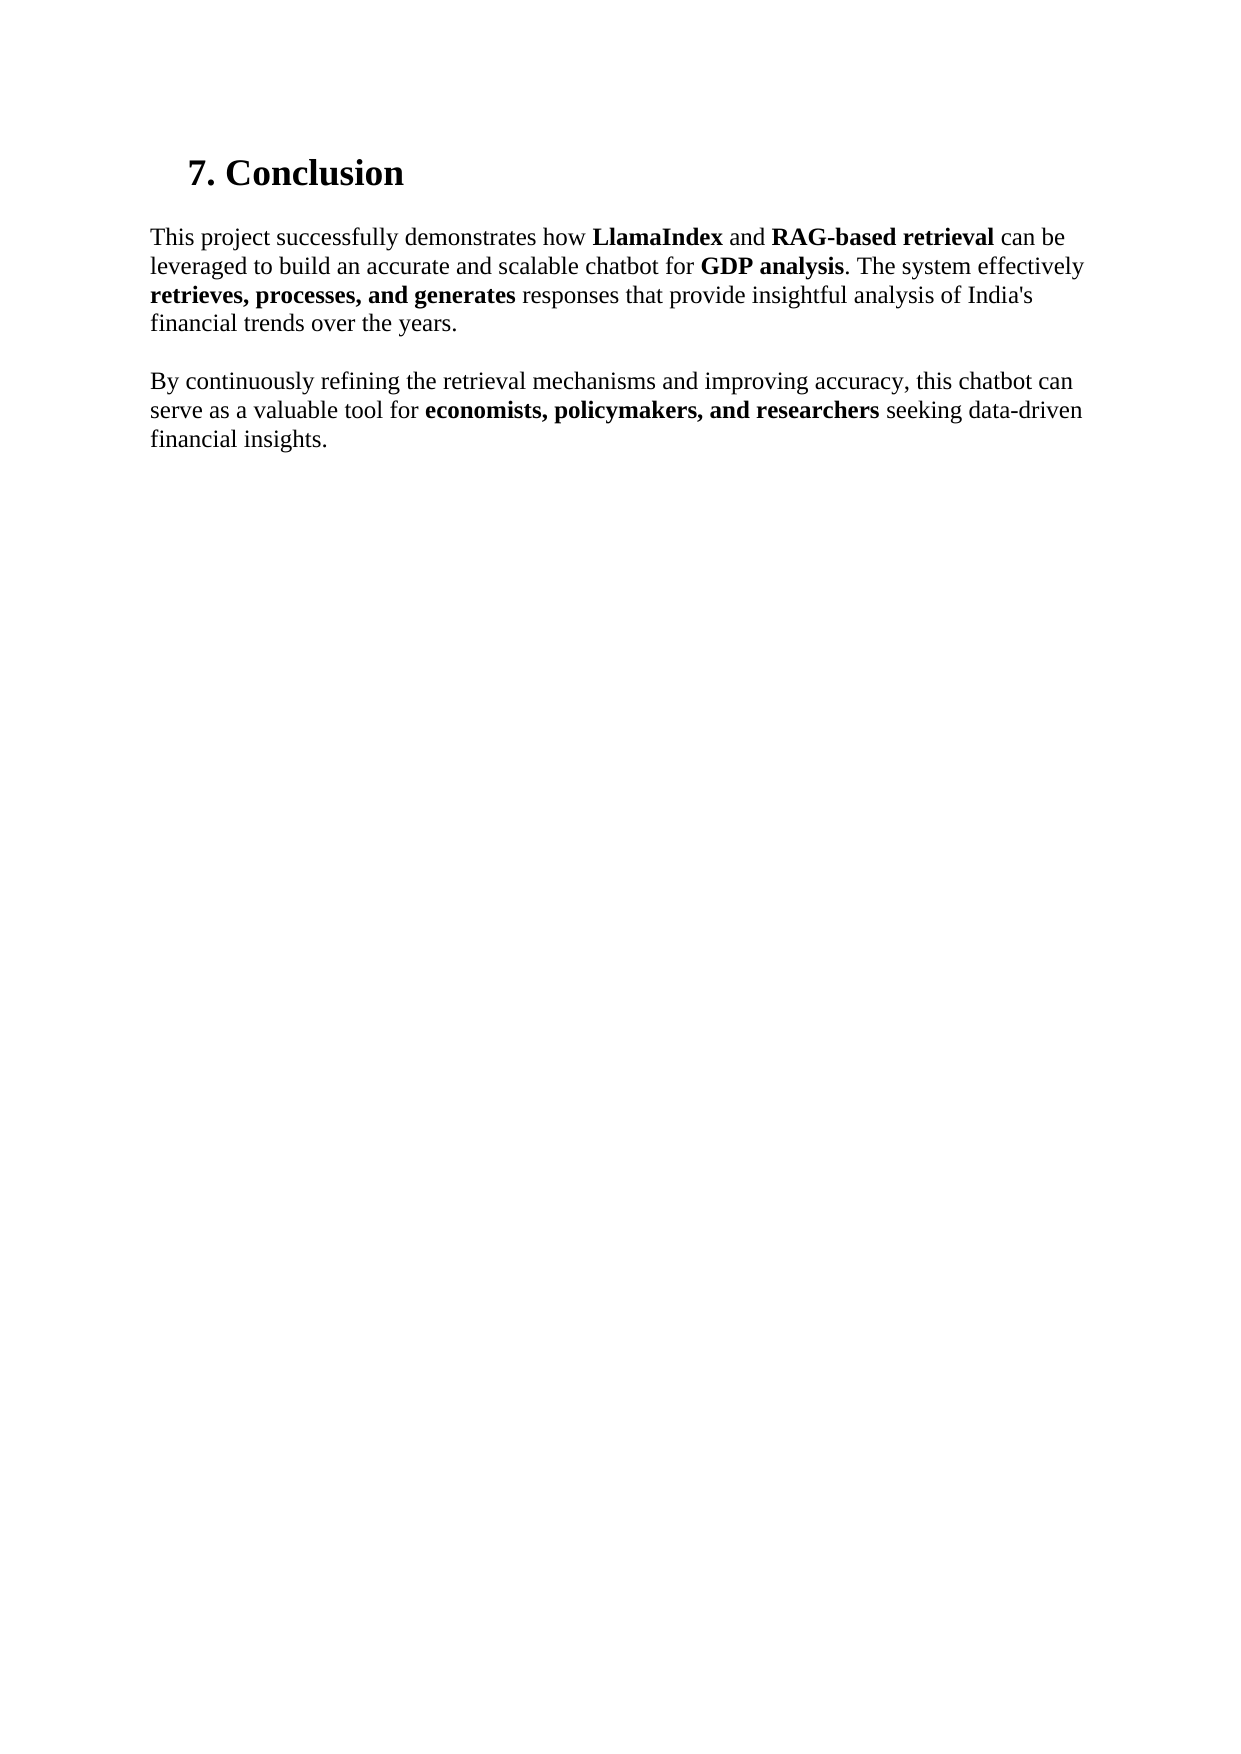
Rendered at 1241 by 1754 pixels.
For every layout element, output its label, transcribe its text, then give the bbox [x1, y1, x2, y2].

text This project successfully demonstrates how LlamaIndex and RAG-based retrieval can be leveraged to build an accurate and scalable chatbot for GDP analysis. The system effectively retrieves, processes, and generates responses that provide insightful analysis of India's financial trends over the years. [150, 222, 1090, 337]
text By continuously refining the retrieval mechanisms and improving accuracy, this chatbot can serve as a valuable tool for economists, policymakers, and researchers seeking data-driven financial insights. [150, 366, 1090, 453]
list Conclusion [187, 150, 1090, 193]
